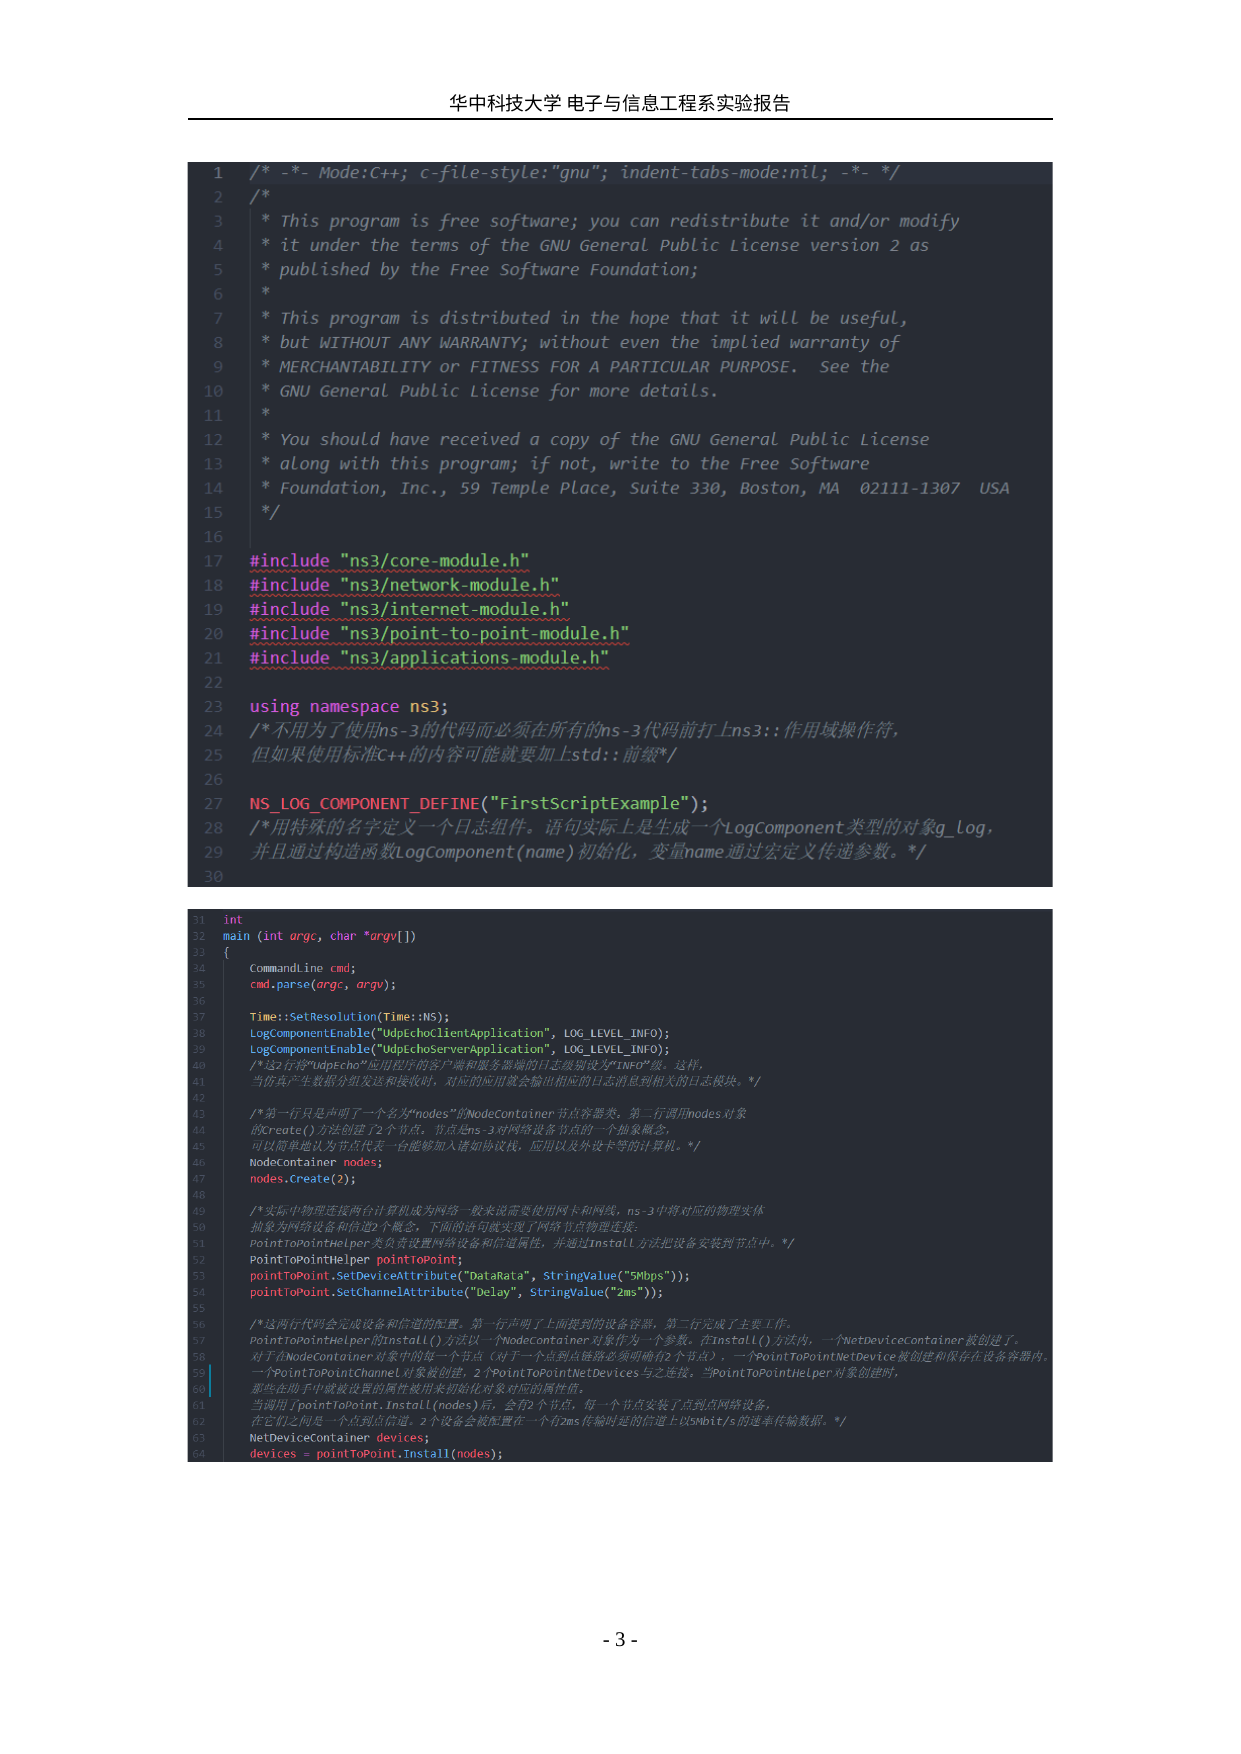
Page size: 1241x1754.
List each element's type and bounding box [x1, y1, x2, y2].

picture [187, 162, 1053, 887]
picture [187, 909, 1053, 1462]
